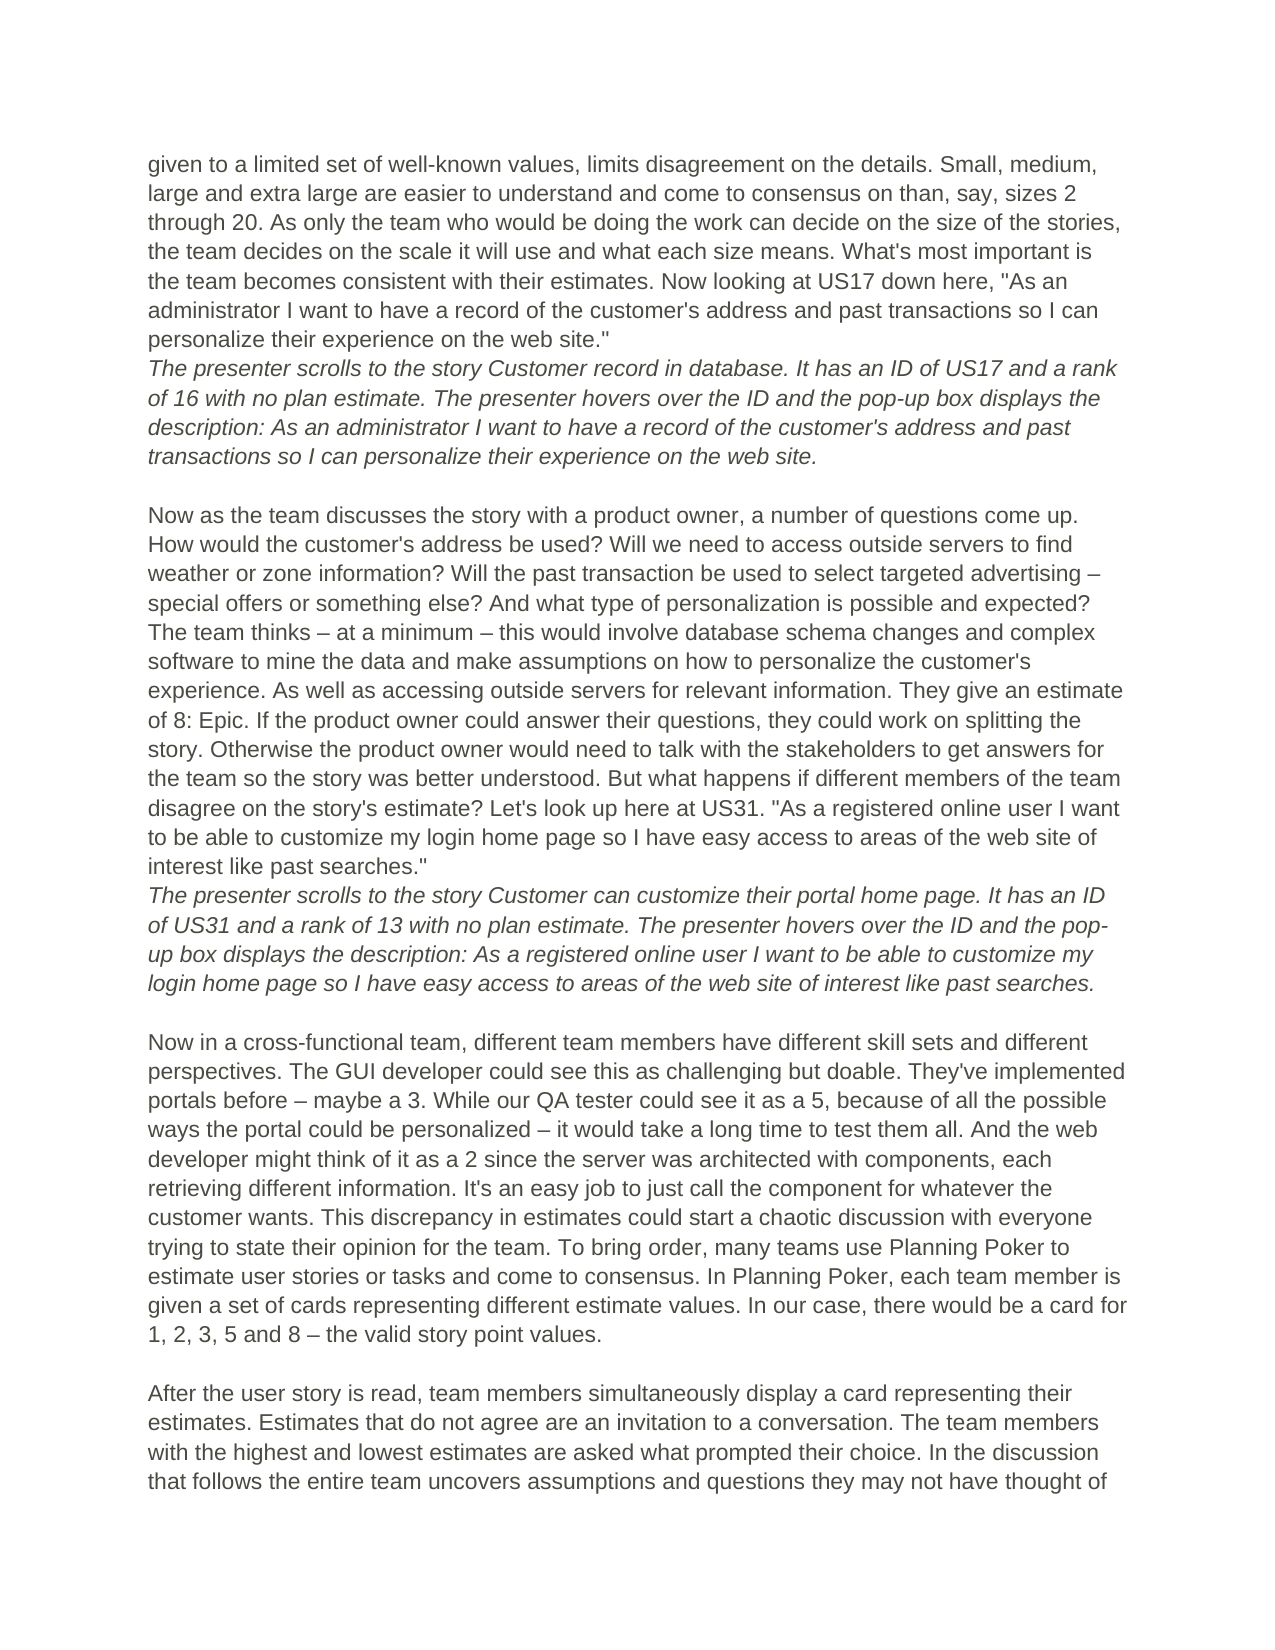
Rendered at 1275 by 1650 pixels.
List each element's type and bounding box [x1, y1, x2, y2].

text [148, 148, 1127, 1494]
